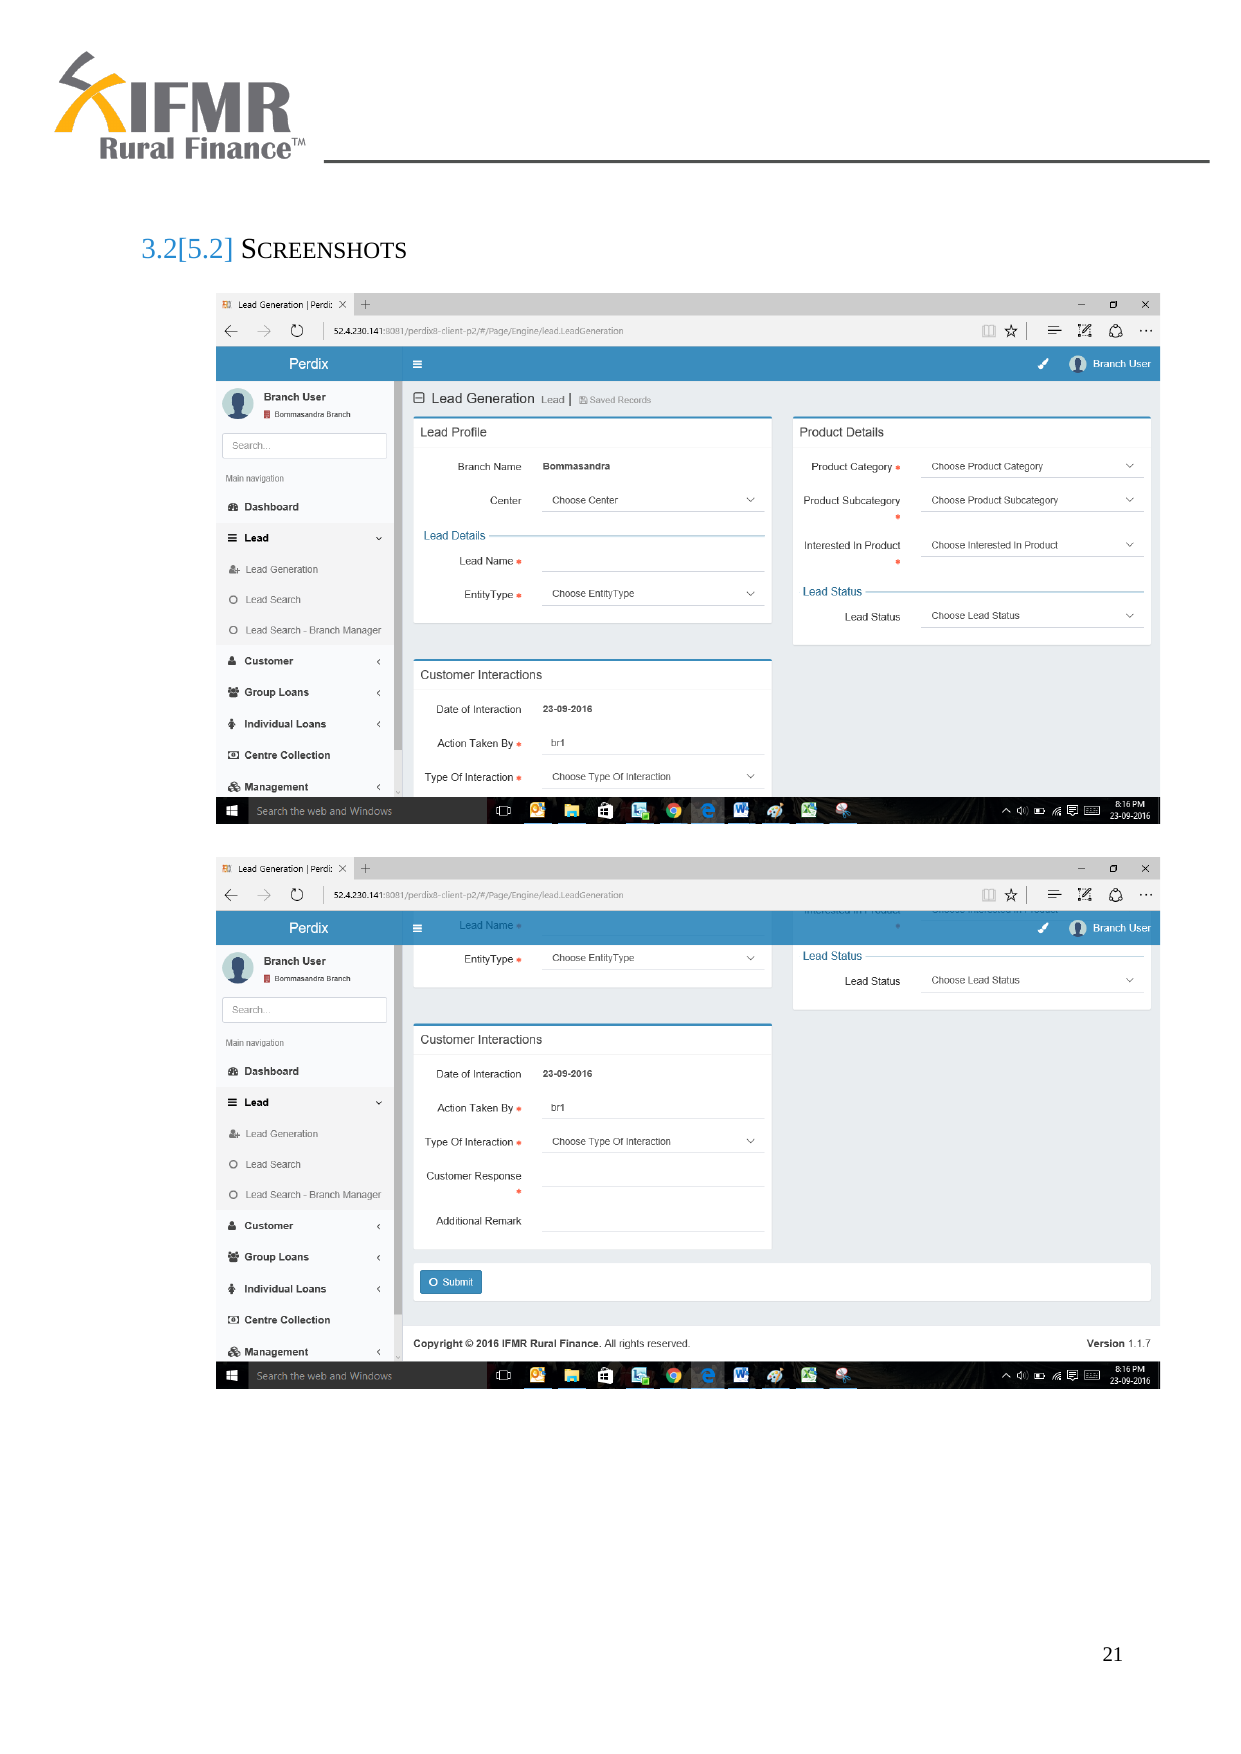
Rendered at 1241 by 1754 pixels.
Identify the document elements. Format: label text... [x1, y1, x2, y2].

subtitle Screenshots [141, 231, 1123, 265]
picture [47, 45, 312, 166]
picture [216, 293, 1161, 824]
picture [216, 857, 1161, 1389]
